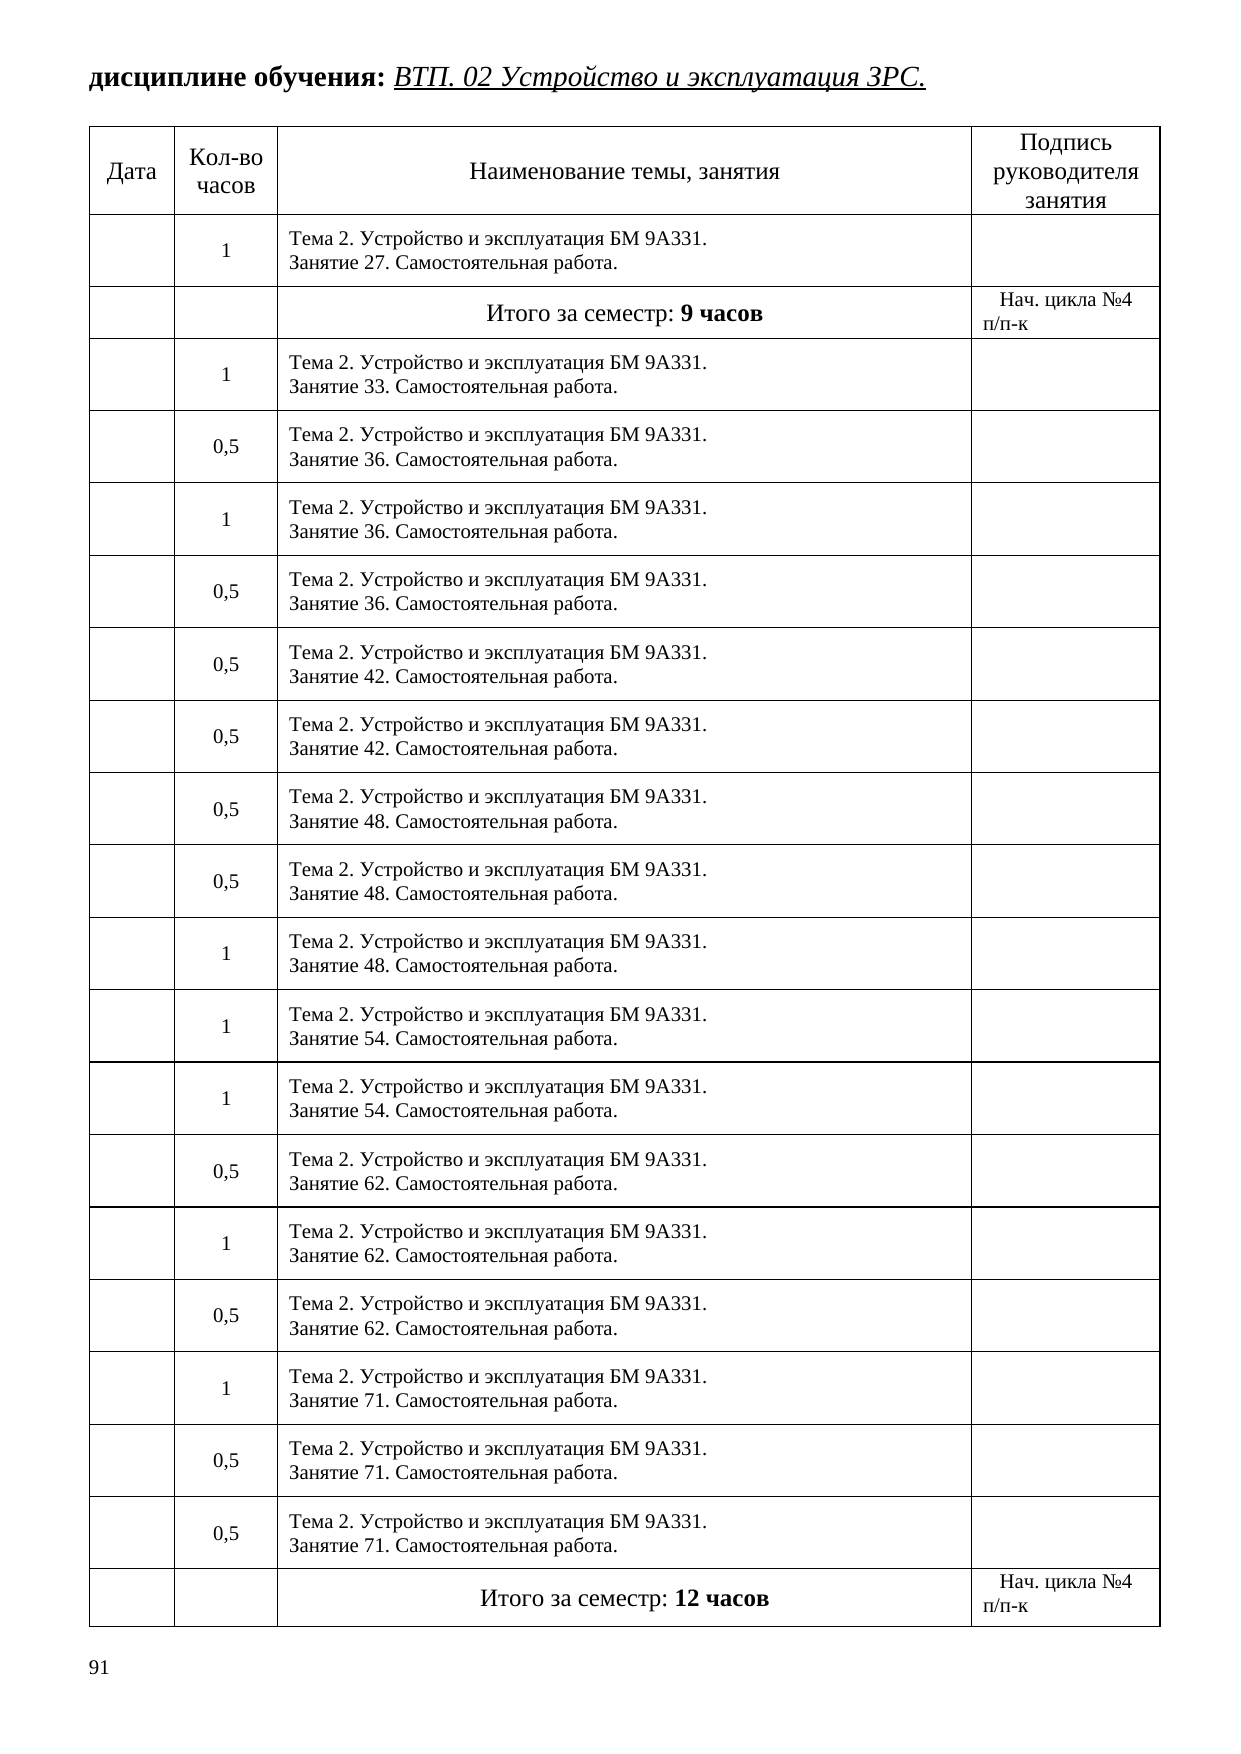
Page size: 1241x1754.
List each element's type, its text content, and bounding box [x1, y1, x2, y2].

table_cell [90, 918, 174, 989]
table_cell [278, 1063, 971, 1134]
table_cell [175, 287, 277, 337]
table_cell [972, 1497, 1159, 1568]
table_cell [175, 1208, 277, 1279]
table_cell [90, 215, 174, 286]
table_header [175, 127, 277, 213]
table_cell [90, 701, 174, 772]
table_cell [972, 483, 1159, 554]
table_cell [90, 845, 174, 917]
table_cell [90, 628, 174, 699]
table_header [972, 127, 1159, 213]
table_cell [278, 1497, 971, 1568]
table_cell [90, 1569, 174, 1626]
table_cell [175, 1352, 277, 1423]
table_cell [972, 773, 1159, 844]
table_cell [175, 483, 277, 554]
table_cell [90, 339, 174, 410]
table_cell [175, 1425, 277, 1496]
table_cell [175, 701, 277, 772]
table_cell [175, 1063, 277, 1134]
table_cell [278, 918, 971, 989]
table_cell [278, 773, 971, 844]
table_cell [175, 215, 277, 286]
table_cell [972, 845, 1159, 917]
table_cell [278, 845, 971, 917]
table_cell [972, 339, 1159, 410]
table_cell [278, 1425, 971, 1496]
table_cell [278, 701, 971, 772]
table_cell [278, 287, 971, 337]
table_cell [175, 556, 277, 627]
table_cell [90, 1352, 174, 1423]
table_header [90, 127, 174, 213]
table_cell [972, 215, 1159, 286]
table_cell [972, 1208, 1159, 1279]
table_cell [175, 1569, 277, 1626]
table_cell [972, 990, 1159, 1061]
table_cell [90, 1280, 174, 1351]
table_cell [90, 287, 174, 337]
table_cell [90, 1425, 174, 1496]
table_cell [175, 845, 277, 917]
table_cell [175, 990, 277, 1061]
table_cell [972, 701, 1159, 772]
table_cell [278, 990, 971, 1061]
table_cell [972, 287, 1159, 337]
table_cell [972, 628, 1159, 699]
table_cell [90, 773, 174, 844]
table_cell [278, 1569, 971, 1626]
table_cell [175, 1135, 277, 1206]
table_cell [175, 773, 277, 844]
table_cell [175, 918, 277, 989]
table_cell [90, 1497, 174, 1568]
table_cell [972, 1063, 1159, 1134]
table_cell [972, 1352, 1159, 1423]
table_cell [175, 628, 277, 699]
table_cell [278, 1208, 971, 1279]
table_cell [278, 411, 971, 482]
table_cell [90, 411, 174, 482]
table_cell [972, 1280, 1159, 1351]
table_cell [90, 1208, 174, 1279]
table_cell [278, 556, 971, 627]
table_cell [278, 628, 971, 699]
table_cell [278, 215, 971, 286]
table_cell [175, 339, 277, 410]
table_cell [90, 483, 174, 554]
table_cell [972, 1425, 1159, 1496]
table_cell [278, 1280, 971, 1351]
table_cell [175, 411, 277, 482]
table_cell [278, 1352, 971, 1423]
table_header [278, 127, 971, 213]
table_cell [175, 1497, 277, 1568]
text дисциплине обучения: ВТП. 02 Устройство и эксплуатация ЗРС. [89, 59, 1137, 93]
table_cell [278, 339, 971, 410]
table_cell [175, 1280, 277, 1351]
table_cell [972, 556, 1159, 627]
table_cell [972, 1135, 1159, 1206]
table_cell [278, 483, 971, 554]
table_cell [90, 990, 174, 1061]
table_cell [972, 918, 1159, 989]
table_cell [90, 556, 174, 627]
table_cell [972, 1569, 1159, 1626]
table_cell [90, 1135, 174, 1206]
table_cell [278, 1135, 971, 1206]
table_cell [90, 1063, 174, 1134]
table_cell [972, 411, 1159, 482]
